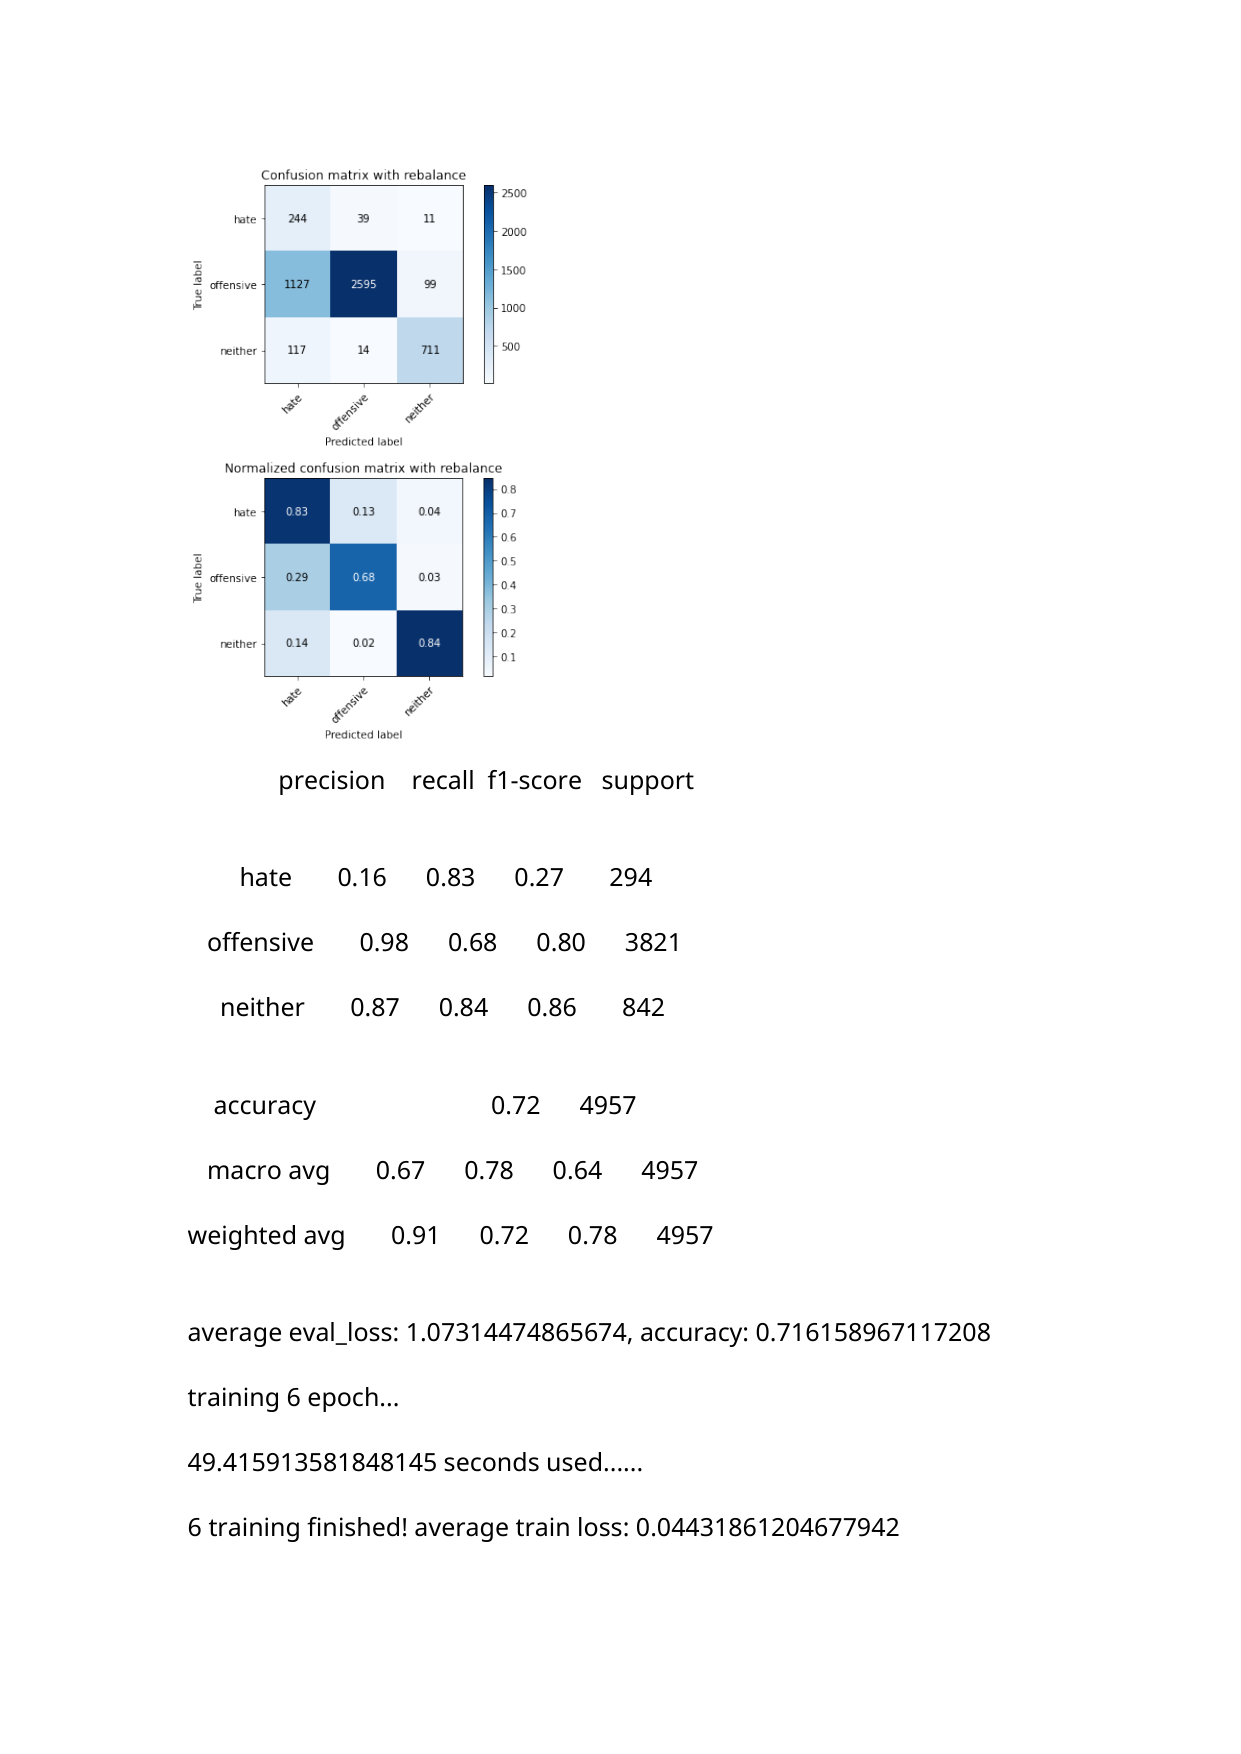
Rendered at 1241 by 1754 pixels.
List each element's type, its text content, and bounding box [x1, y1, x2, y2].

text weighted avg 0.91 0.72 0.78 4957 [187, 1202, 1053, 1267]
text hate 0.16 0.83 0.27 294 [187, 844, 1053, 909]
text macro avg 0.67 0.78 0.64 4957 [187, 1137, 1053, 1202]
picture [187, 162, 534, 454]
text 49.415913581848145 seconds used...... [187, 1429, 1053, 1494]
text training 6 epoch... [187, 1364, 1053, 1429]
text accuracy 0.72 4957 [187, 1072, 1053, 1137]
text precision recall f1-score support [187, 747, 1053, 812]
text offensive 0.98 0.68 0.80 3821 [187, 909, 1053, 974]
picture [187, 455, 524, 747]
text neither 0.87 0.84 0.86 842 [187, 974, 1053, 1039]
text average eval_loss: 1.07314474865674, accuracy: 0.716158967117208 [187, 1299, 1053, 1364]
text 6 training finished! average train loss: 0.04431861204677942 [187, 1494, 1053, 1559]
